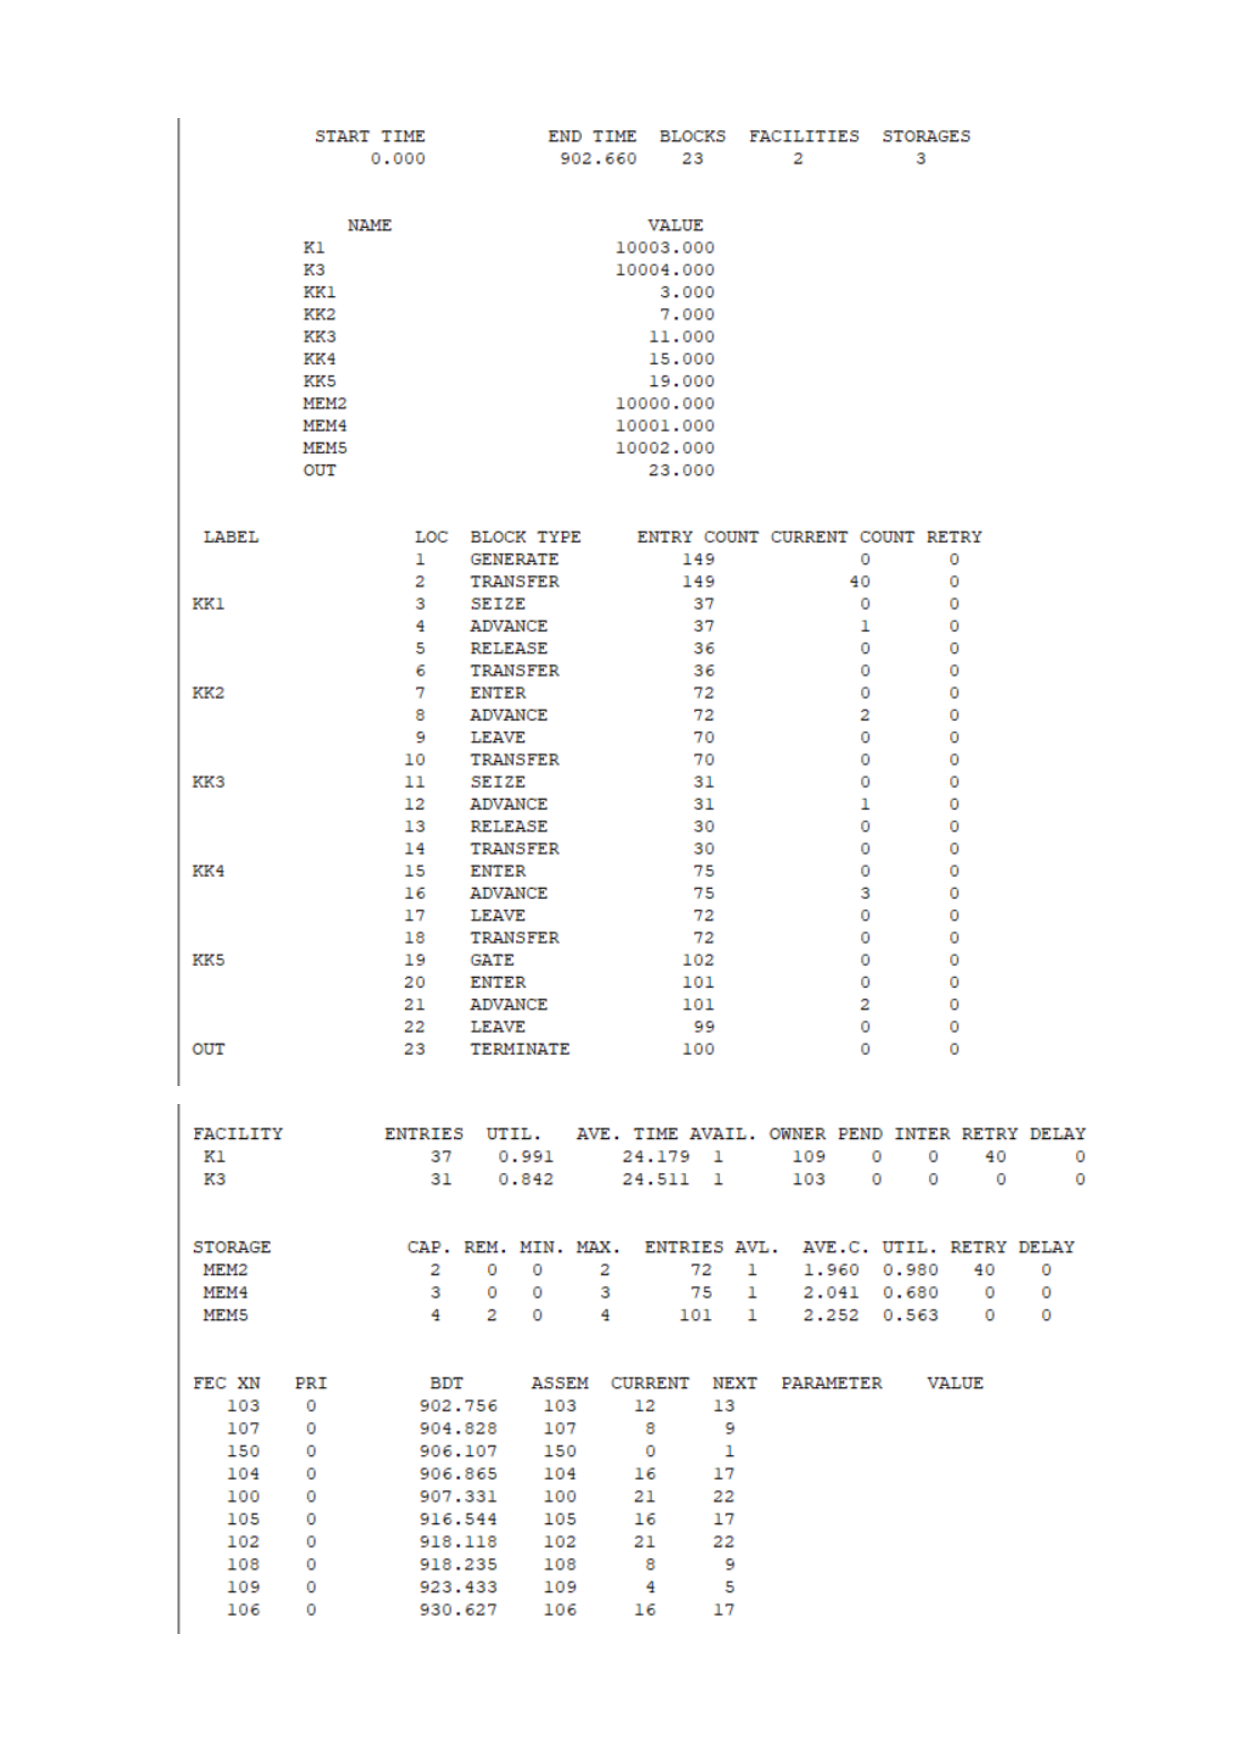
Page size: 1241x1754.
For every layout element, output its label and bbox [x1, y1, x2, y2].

picture [177, 118, 1076, 1086]
picture [177, 1104, 1152, 1634]
